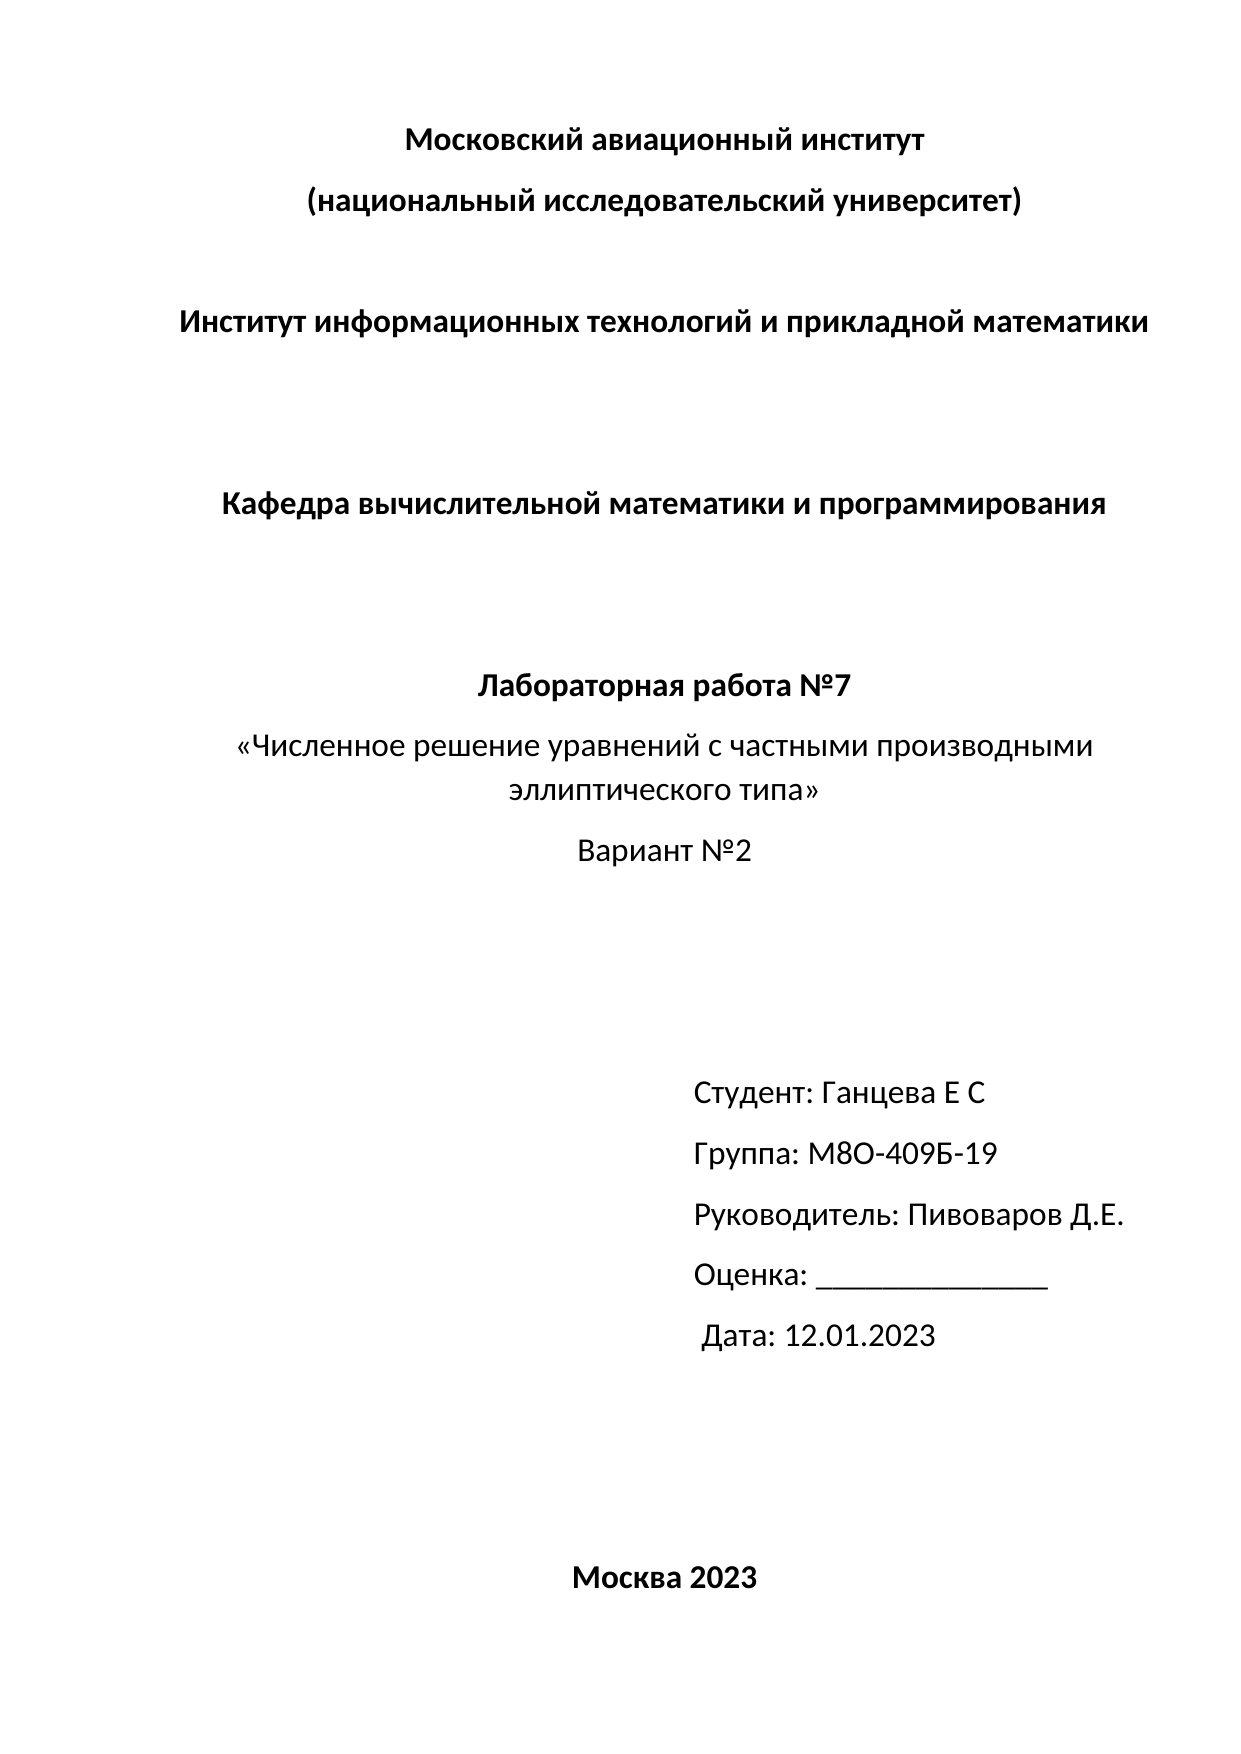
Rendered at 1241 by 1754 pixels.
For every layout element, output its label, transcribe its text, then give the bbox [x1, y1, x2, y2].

text Оценка: ______________ [620, 1253, 1152, 1294]
text (национальный исследовательский университет) [177, 179, 1152, 219]
text Группа: М8О-409Б-19 [620, 1132, 1152, 1173]
text Москва 2023 [177, 1556, 1152, 1597]
text Институт информационных технологий и прикладной математики [177, 300, 1152, 341]
text Руководитель: Пивоваров Д.Е. [693, 1193, 1152, 1233]
text Лабораторная работа №7 [177, 664, 1152, 704]
text Московский авиационный институт [177, 118, 1152, 159]
text «Численное решение уравнений с частными производными эллиптического типа» [177, 724, 1152, 809]
text Кафедра вычислительной математики и программирования [177, 482, 1152, 523]
text Студент: Ганцева Е С [620, 1071, 1152, 1112]
text Дата: 12.01.2023 [620, 1314, 1152, 1355]
text Вариант №2 [177, 829, 1152, 870]
